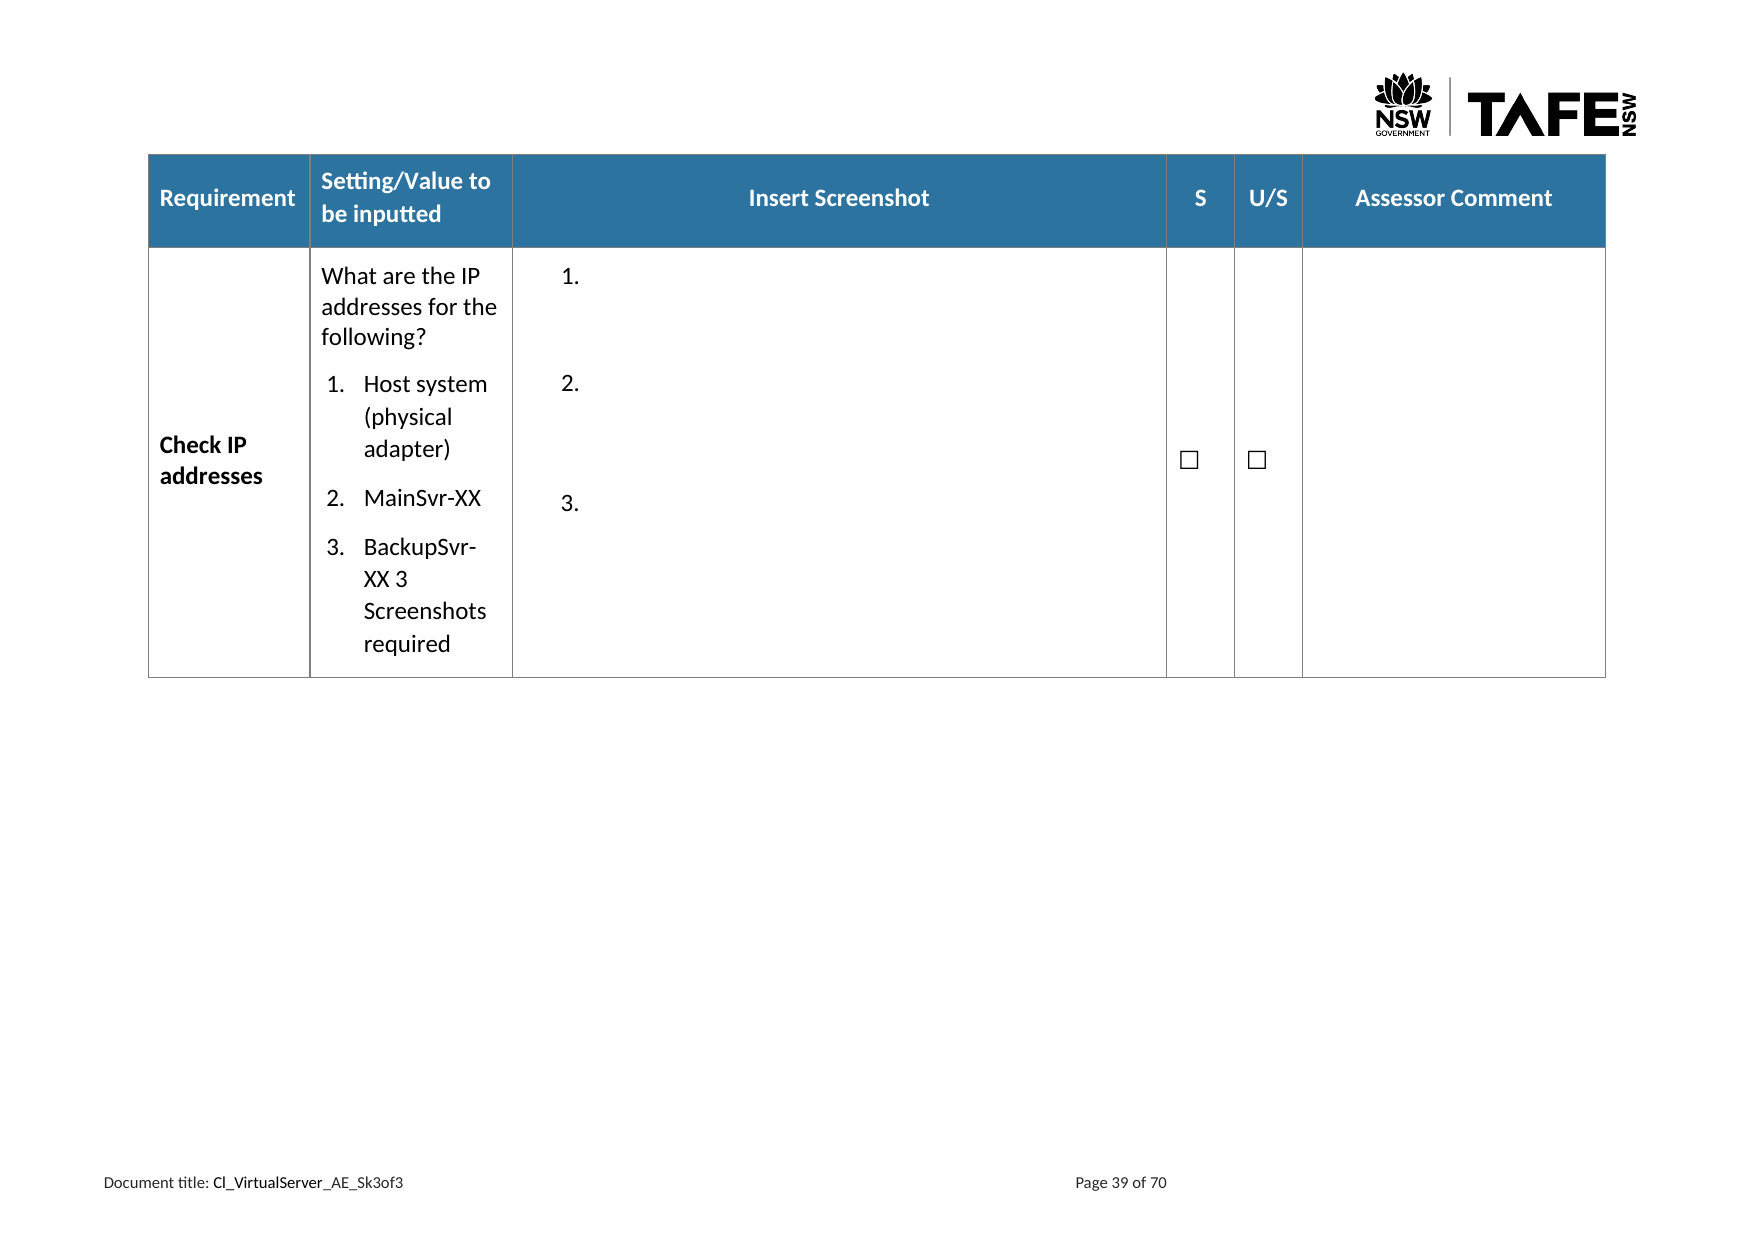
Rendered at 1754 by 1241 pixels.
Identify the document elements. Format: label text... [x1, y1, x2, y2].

table_cell Check IP addresses [149, 248, 309, 677]
picture [1375, 71, 1636, 137]
table_header U/S [1235, 155, 1302, 247]
table_cell What are the IP addresses for the following? Host system (physical adapter) MainSvr-XX BackupSvr-XX 3 Screenshots required [311, 248, 512, 677]
table_header Requirement [149, 155, 309, 247]
table_header S [1167, 155, 1234, 247]
table_header Insert Screenshot [513, 155, 1166, 247]
table_cell [513, 248, 1166, 677]
table_cell [1303, 248, 1605, 677]
table_header Setting/Value to be inputted [311, 155, 512, 247]
table_header Assessor Comment [1303, 155, 1605, 247]
